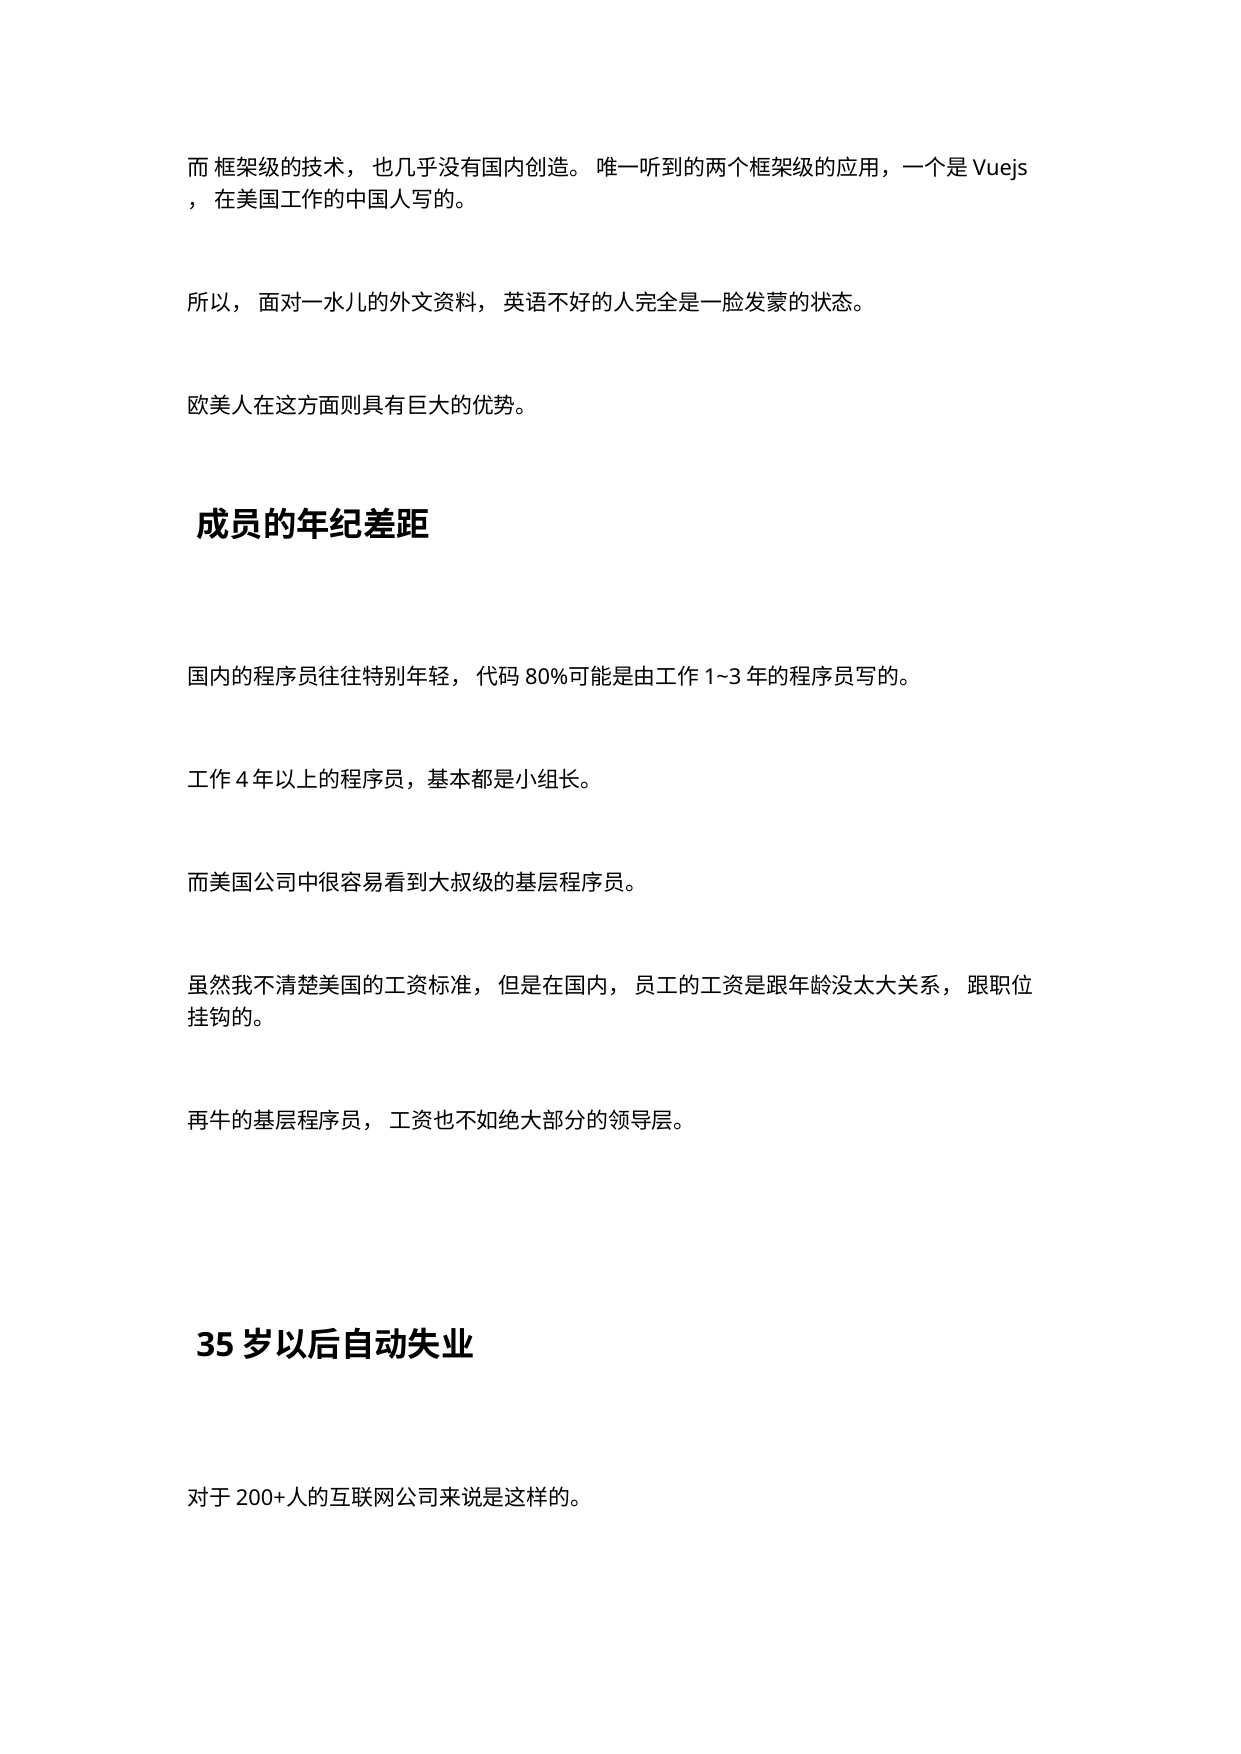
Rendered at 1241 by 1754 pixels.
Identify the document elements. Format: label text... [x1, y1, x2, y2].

subtitle 35岁以后自动失业 [187, 1318, 1053, 1366]
text 国内的程序员往往特别年轻， 代码80%可能是由工作1~3年的程序员写的。 [187, 659, 1053, 690]
text 再牛的基层程序员， 工资也不如绝大部分的领导层。 [187, 1103, 1053, 1135]
text 对于200+人的互联网公司来说是这样的。 [187, 1479, 1053, 1511]
text 工作4年以上的程序员，基本都是小组长。 [187, 762, 1053, 794]
subtitle 成员的年纪差距 [187, 497, 1053, 546]
text 所以， 面对一水儿的外文资料， 英语不好的人完全是一脸发蒙的状态。 [187, 285, 1053, 317]
text 虽然我不清楚美国的工资标准， 但是在国内， 员工的工资是跟年龄没太大关系， 跟职位挂钩的。 [187, 968, 1053, 1032]
text 欧美人在这方面则具有巨大的优势。 [187, 388, 1053, 420]
text 而美国公司中很容易看到大叔级的基层程序员。 [187, 865, 1053, 897]
text 而 框架级的技术， 也几乎没有国内创造。 唯一听到的两个框架级的应用，一个是 Vuejs ， 在美国工作的中国人写的。 [187, 150, 1053, 213]
